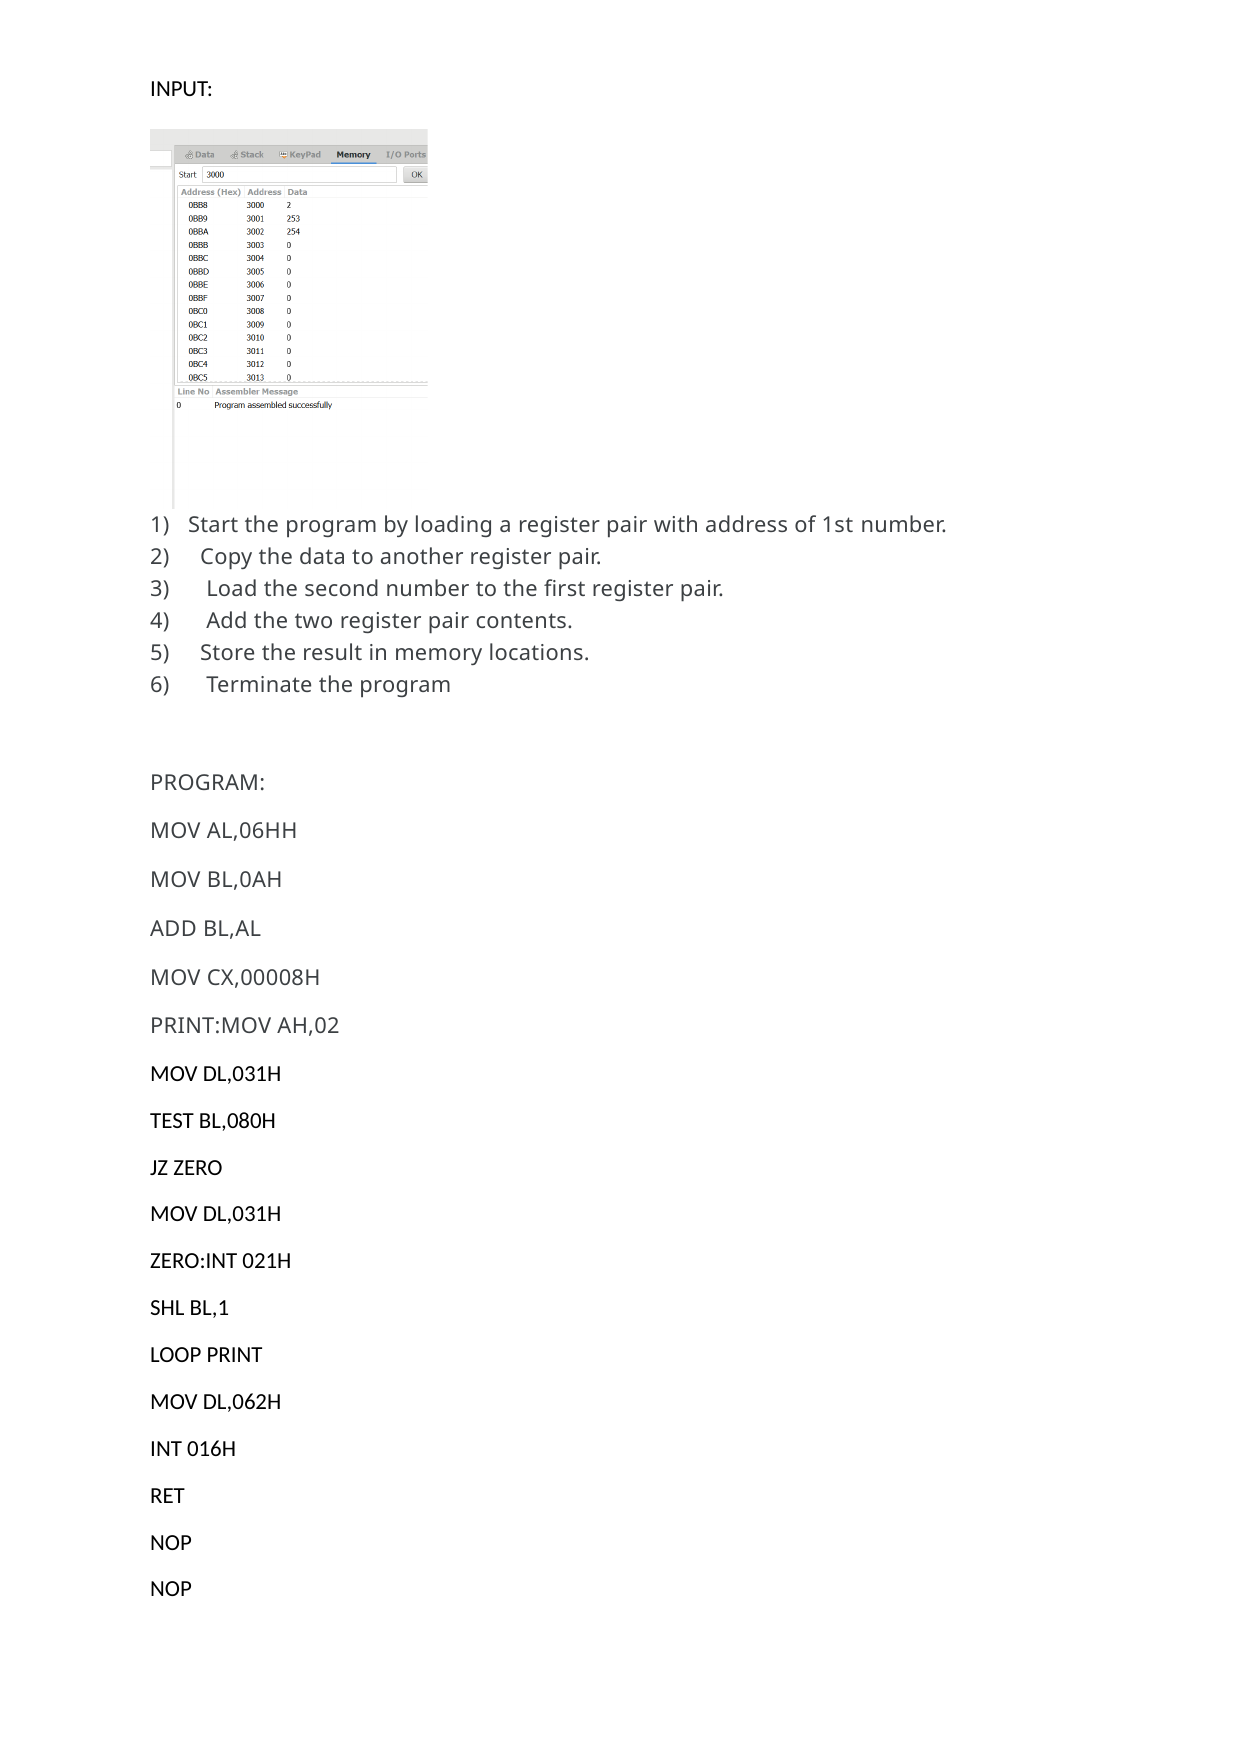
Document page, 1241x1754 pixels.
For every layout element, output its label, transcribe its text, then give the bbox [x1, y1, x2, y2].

text JZ ZERO [150, 1153, 1090, 1181]
text LOOP PRINT [150, 1340, 1090, 1368]
text ZERO:INT 021H [150, 1246, 1090, 1274]
text TEST BL,080H [150, 1106, 1090, 1134]
text ADD BL,AL [150, 913, 1090, 942]
text INT 016H [150, 1434, 1090, 1462]
text NOP [150, 1574, 1090, 1603]
text MOV CX,00008H [150, 961, 1090, 991]
text PRINT:MOV AH,02 [150, 1010, 1090, 1040]
picture [150, 129, 428, 509]
text PROGRAM: [150, 766, 1090, 796]
text SHL BL,1 [150, 1293, 1090, 1321]
text MOV DL,031H [150, 1199, 1090, 1228]
text MOV AL,06HH [150, 815, 1090, 845]
text RET [150, 1481, 1090, 1509]
text 1) Start the program by loading a register pair with address of 1st number. 2) Copy the data to another register pair. 3) Load the second number to the first register pair. 4) Add the two register pair contents. 5) Store the result in memory locations. 6) Terminate the program [150, 508, 1090, 699]
text NOP [150, 1528, 1090, 1556]
text MOV BL,0AH [150, 864, 1090, 894]
text MOV DL,062H [150, 1387, 1090, 1415]
text MOV DL,031H [150, 1059, 1090, 1087]
